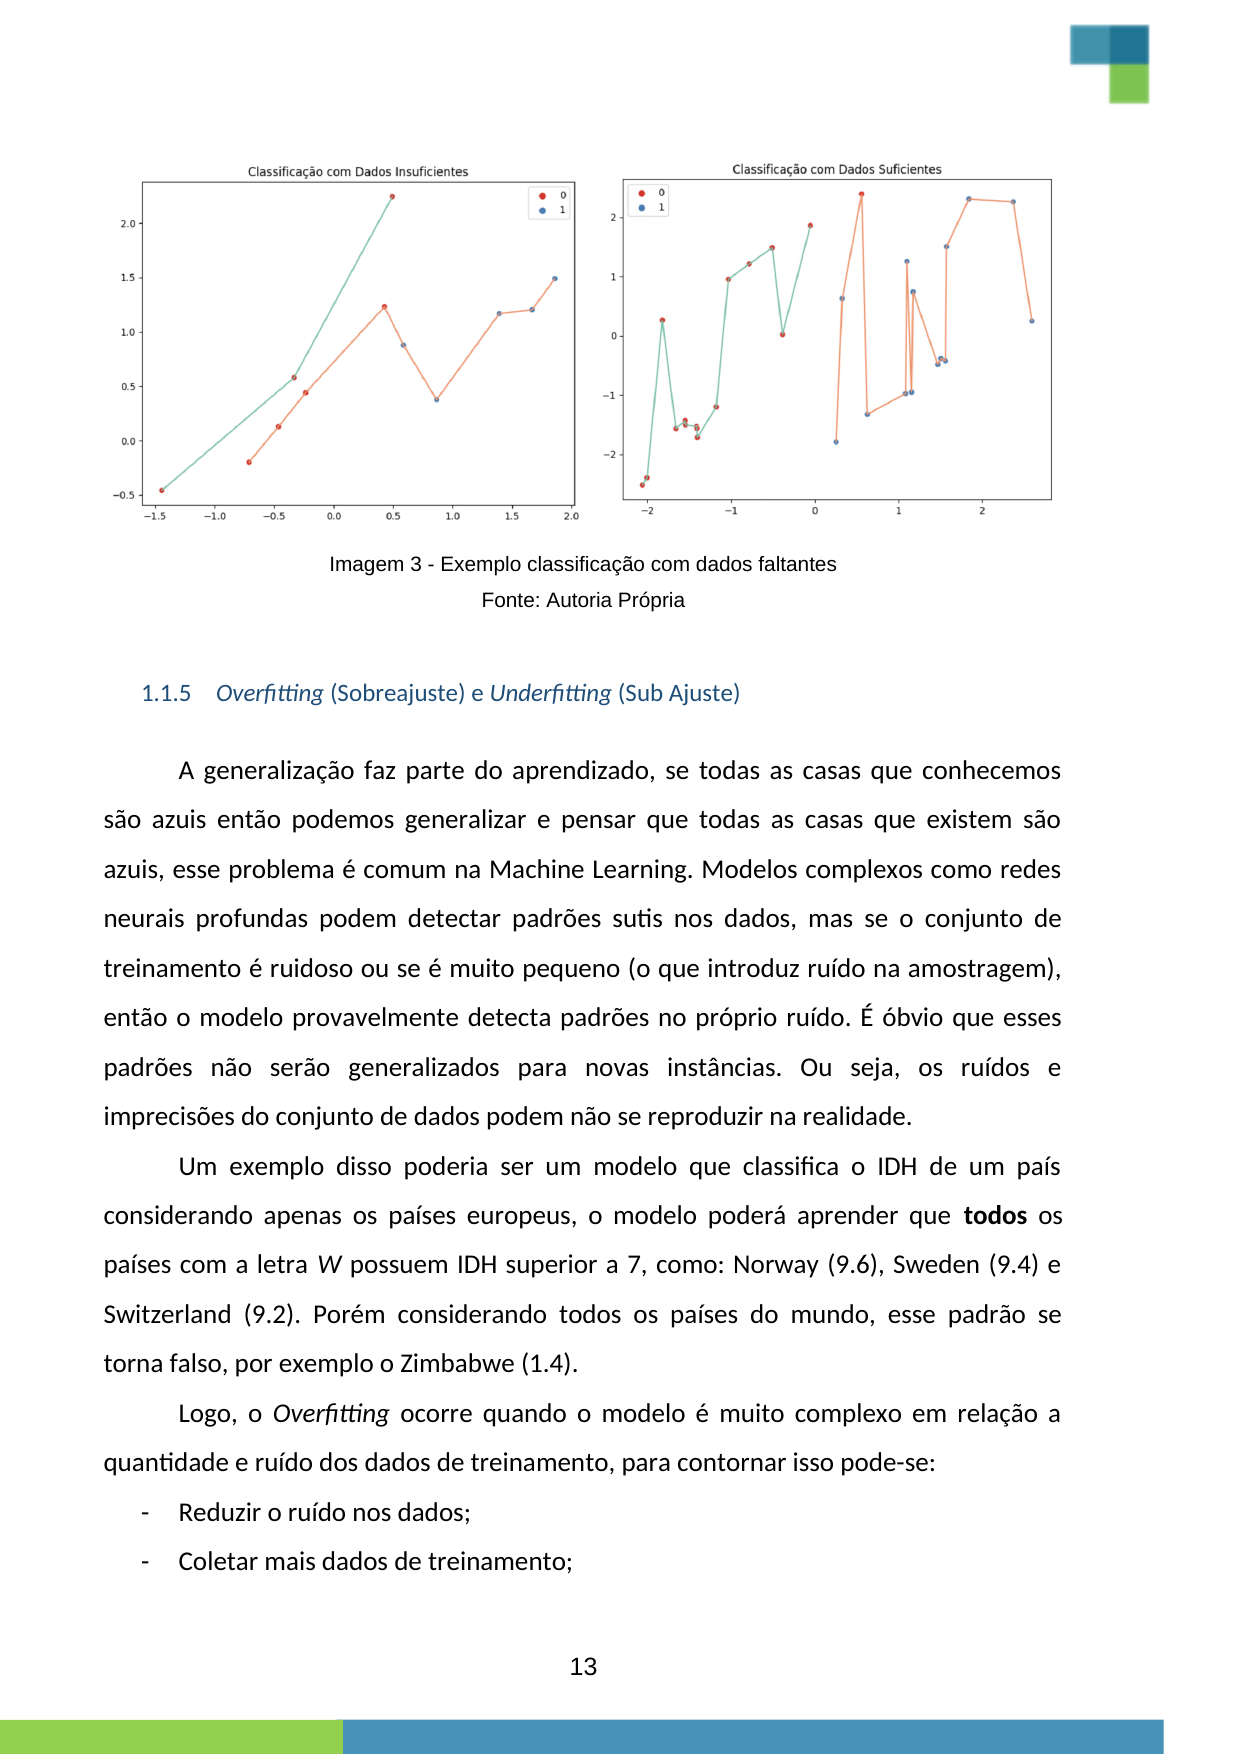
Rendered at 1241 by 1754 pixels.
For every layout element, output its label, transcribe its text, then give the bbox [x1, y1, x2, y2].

subtitle Overfitting (Sobreajuste) e Underfitting (Sub Ajuste) [141, 677, 1063, 708]
text Logo, o Overfitting ocorre quando o modelo é muito complexo em relação a quantidade e ruído dos dados de treinamento, para contornar isso pode-se: [103, 1396, 1063, 1478]
list Reduzir o ruído nos dados; [141, 1495, 1063, 1528]
text Fonte: Autoria Própria [103, 587, 1063, 611]
picture [103, 147, 1063, 538]
text A generalização faz parte do aprendizado, se todas as casas que conhecemos são azuis então podemos generalizar e pensar que todas as casas que existem são azuis, esse problema é comum na Machine Learning. Modelos complexos como redes neurais profundas podem detectar padrões sutis nos dados, mas se o conjunto de treinamento é ruidoso ou se é muito pequeno (o que introduz ruído na amostragem), então o modelo provavelmente detecta padrões no próprio ruído. É óbvio que esses padrões não serão generalizados para novas instâncias. Ou seja, os ruídos e imprecisões do conjunto de dados podem não se reproduzir na realidade. [103, 753, 1063, 1132]
picture [1066, 11, 1167, 124]
text Um exemplo disso poderia ser um modelo que classifica o IDH de um país considerando apenas os países europeus, o modelo poderá aprender que todos os países com a letra W possuem IDH superior a 7, como: Norway (9.6), Sweden (9.4) e Switzerland (9.2). Porém considerando todos os países do mundo, esse padrão se torna falso, por exemplo o Zimbabwe (1.4). [103, 1149, 1063, 1379]
text Imagem 3 - Exemplo classificação com dados faltantes [103, 552, 1063, 576]
list Coletar mais dados de treinamento; [141, 1544, 1063, 1577]
